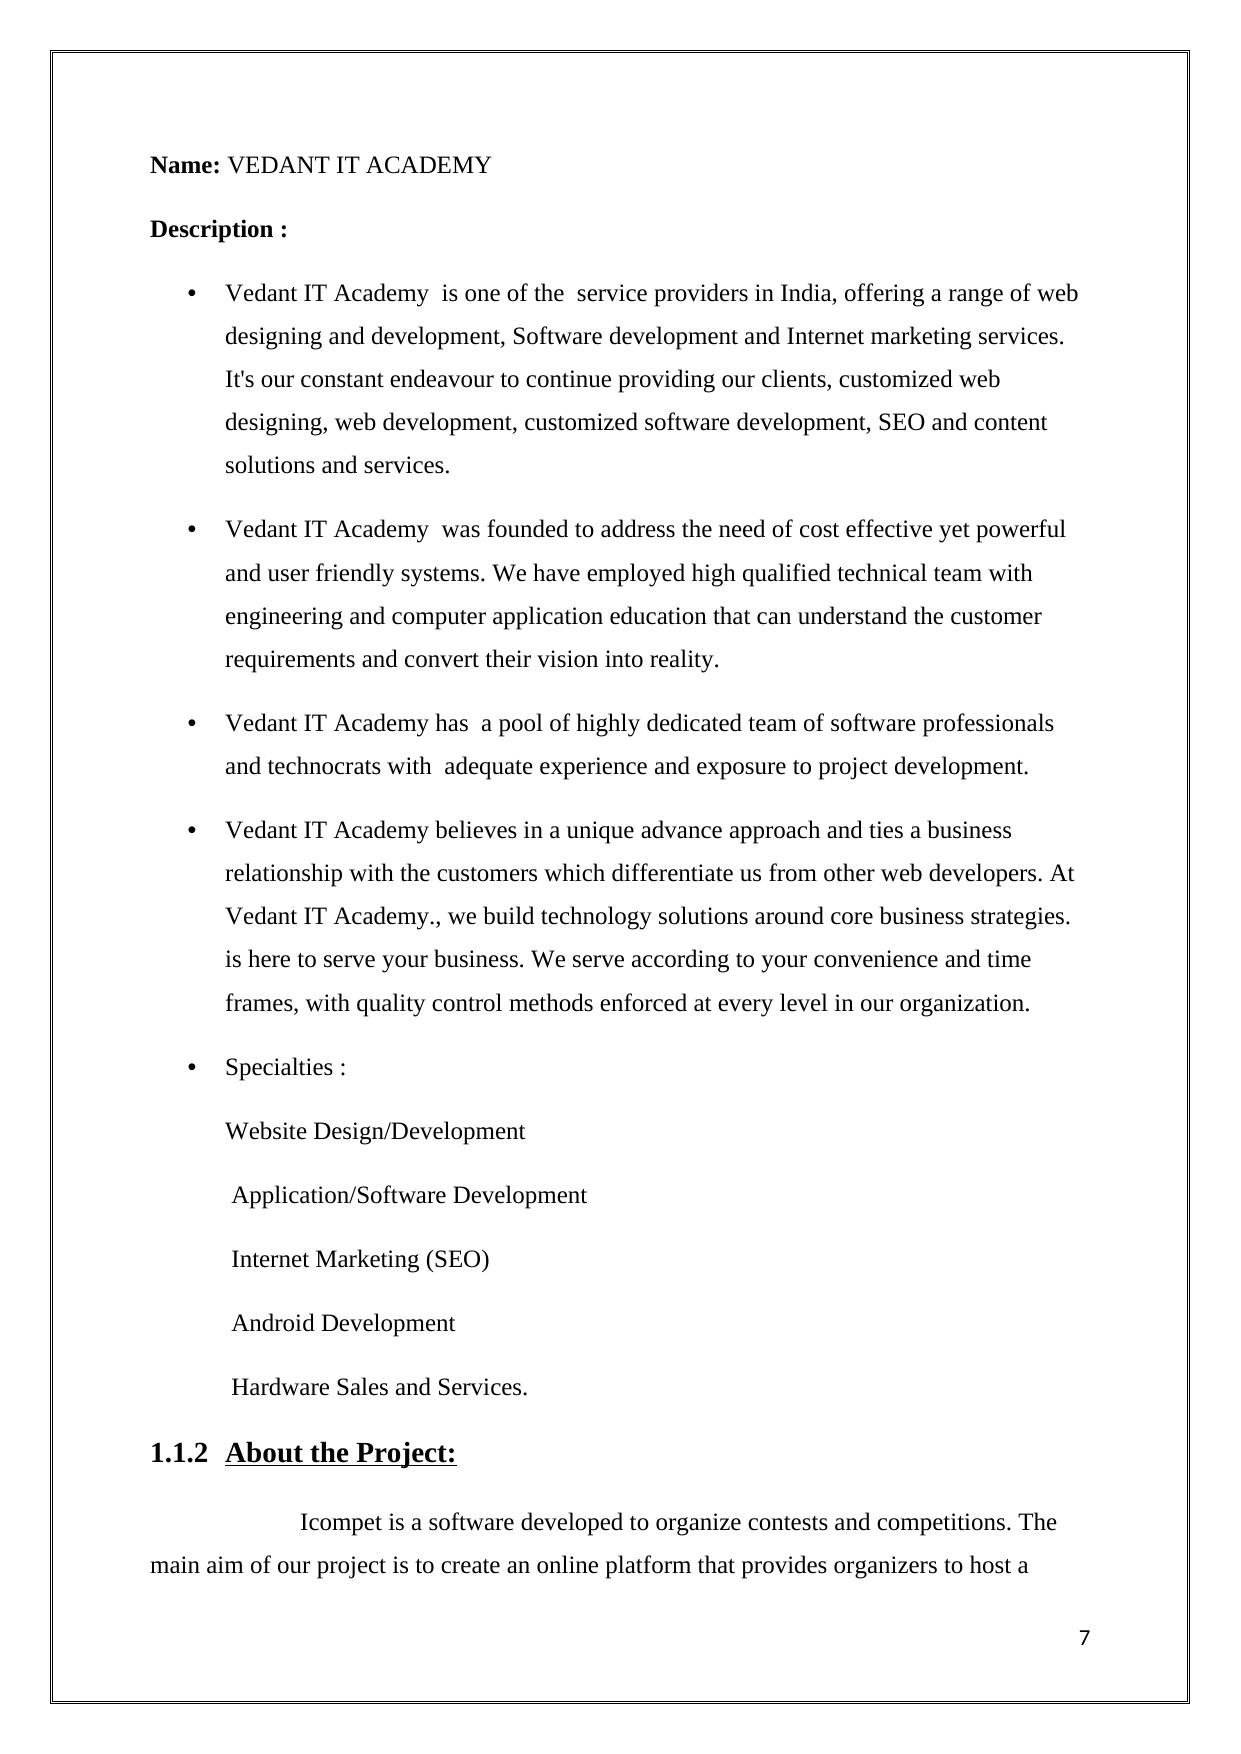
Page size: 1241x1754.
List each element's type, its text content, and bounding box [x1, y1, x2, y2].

text Description : [150, 214, 1090, 243]
list Vedant IT Academy is one of the service providers in India, offering a range of web designing and development, Software development and Internet marketing services. It's our constant endeavour to continue providing our clients, customized web designing, web development, customized software development, SEO and content solutions and services. [187, 278, 1090, 479]
list Vedant IT Academy believes in a unique advance approach and ties a business relationship with the customers which differentiate us from other web developers. At Vedant IT Academy., we build technology solutions around core business strategies. is here to serve your business. We serve according to your convenience and time frames, with quality control methods enforced at every level in our organization. [187, 815, 1090, 1016]
text Name: VEDANT IT ACADEMY [150, 150, 1090, 179]
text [150, 1507, 1090, 1578]
text Hardware Sales and Services. [225, 1372, 1090, 1400]
text Website Design/Development [225, 1116, 1090, 1144]
list About the Project: [150, 1436, 1090, 1469]
list Vedant IT Academy was founded to address the need of cost effective yet powerful and user friendly systems. We have employed high qualified technical team with engineering and computer application education that can understand the customer requirements and convert their vision into reality. [187, 514, 1090, 673]
text Internet Marketing (SEO) [225, 1244, 1090, 1272]
text Application/Software Development [225, 1180, 1090, 1208]
text Android Development [225, 1308, 1090, 1336]
list Specialties : [187, 1052, 1090, 1081]
list Vedant IT Academy has a pool of highly dedicated team of software professionals and technocrats with adequate experience and exposure to project development. [187, 708, 1090, 780]
